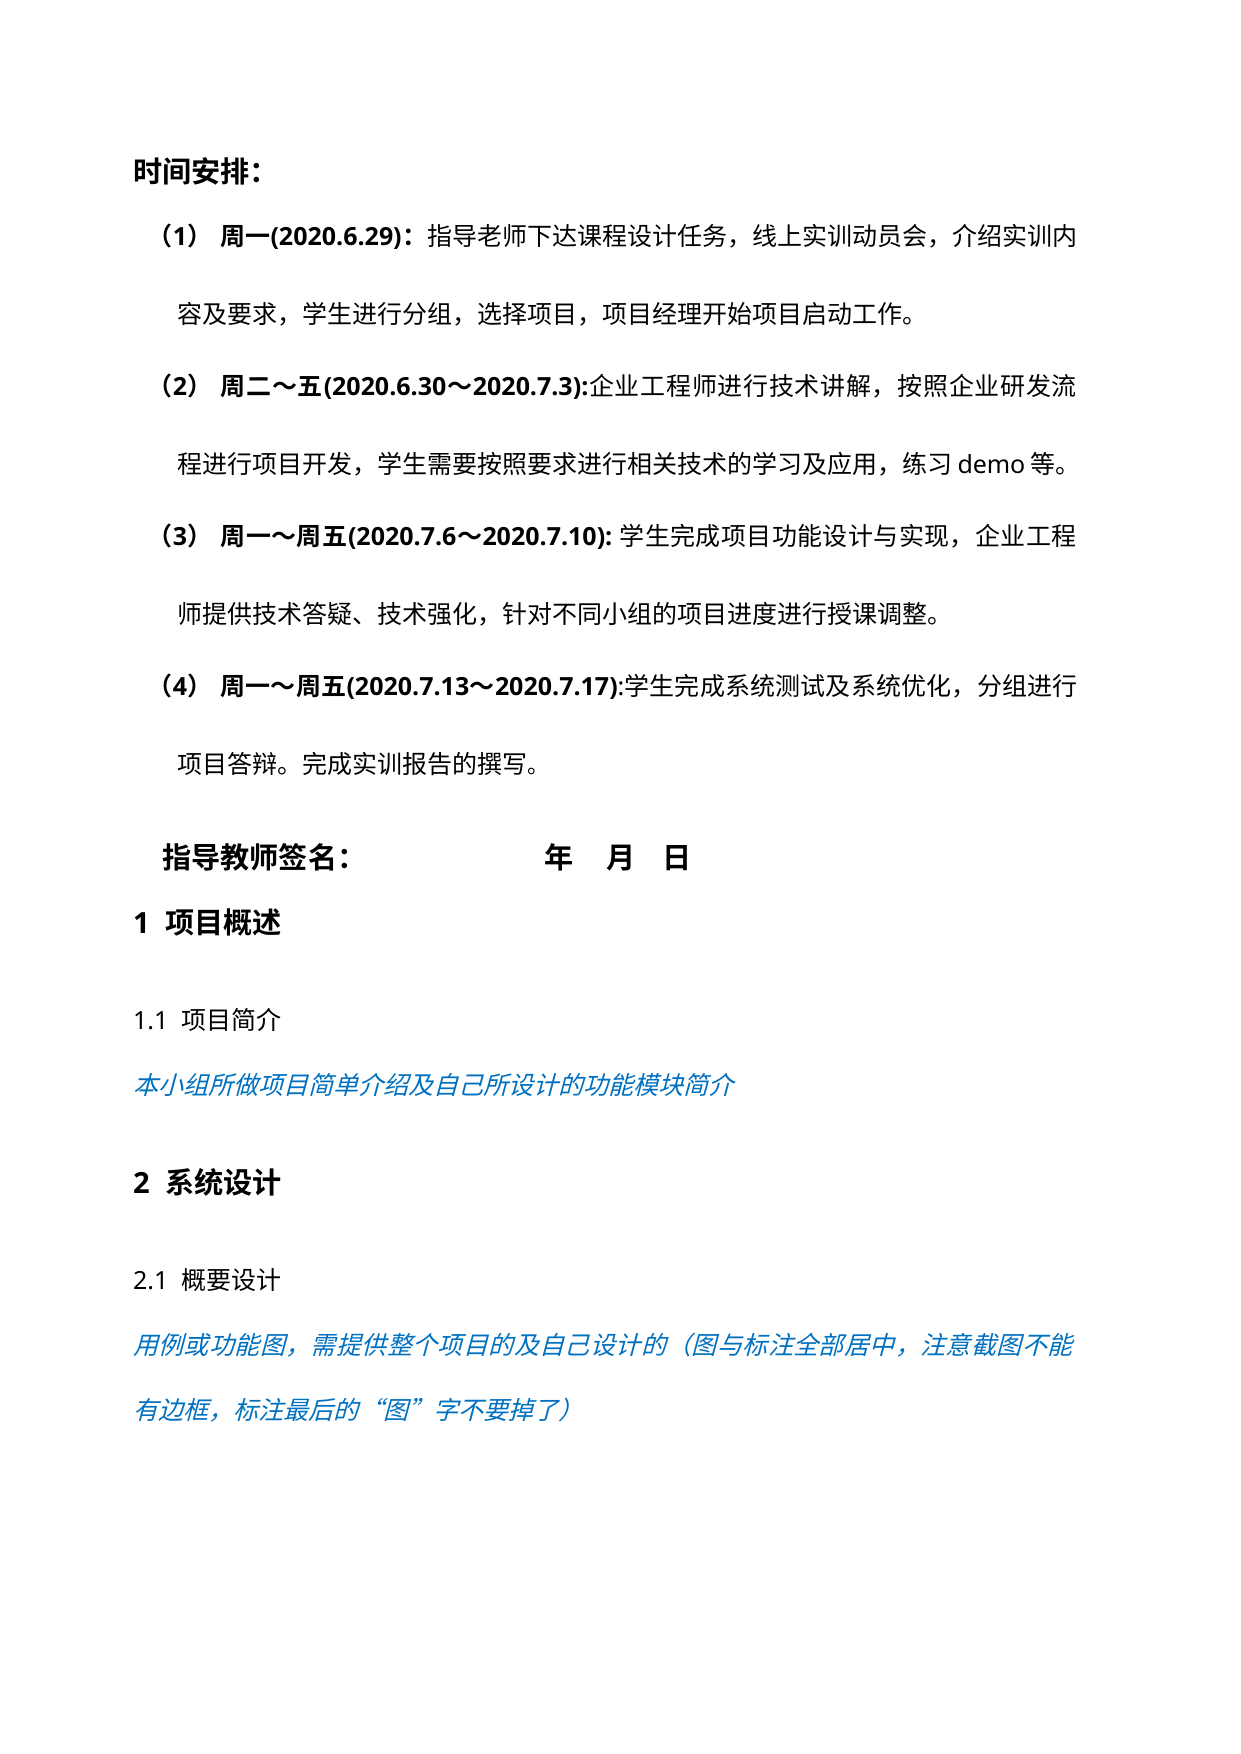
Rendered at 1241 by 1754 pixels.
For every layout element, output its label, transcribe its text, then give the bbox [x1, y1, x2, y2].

text 指导教师签名： 年 月 日 [133, 823, 1078, 888]
text 1 项目概述 [133, 888, 1078, 953]
text 本小组所做项目简单介绍及自己所设计的功能模块简介 [133, 1051, 1078, 1116]
text 2.1 概要设计 [133, 1246, 1078, 1311]
list 周一～周五(2020.7.6～2020.7.10): 学生完成项目功能设计与实现，企业工程师提供技术答疑、技术强化，针对不同小组的项目进度进行授课调整。 [148, 502, 1078, 645]
list 周二～五(2020.6.30～2020.7.3):企业工程师进行技术讲解，按照企业研发流程进行项目开发，学生需要按照要求进行相关技术的学习及应用，练习demo等。 [148, 352, 1078, 495]
text 时间安排： [133, 137, 1078, 202]
text 1.1 项目简介 [133, 986, 1078, 1051]
list 周一(2020.6.29)：指导老师下达课程设计任务，线上实训动员会，介绍实训内容及要求，学生进行分组，选择项目，项目经理开始项目启动工作。 [148, 202, 1078, 345]
text 用例或功能图，需提供整个项目的及自己设计的（图与标注全部居中，注意截图不能有边框，标注最后的“图”字不要掉了） [133, 1311, 1078, 1441]
list 周一～周五(2020.7.13～2020.7.17):学生完成系统测试及系统优化，分组进行项目答辩。完成实训报告的撰写。 [148, 652, 1078, 795]
text 2 系统设计 [133, 1148, 1078, 1213]
